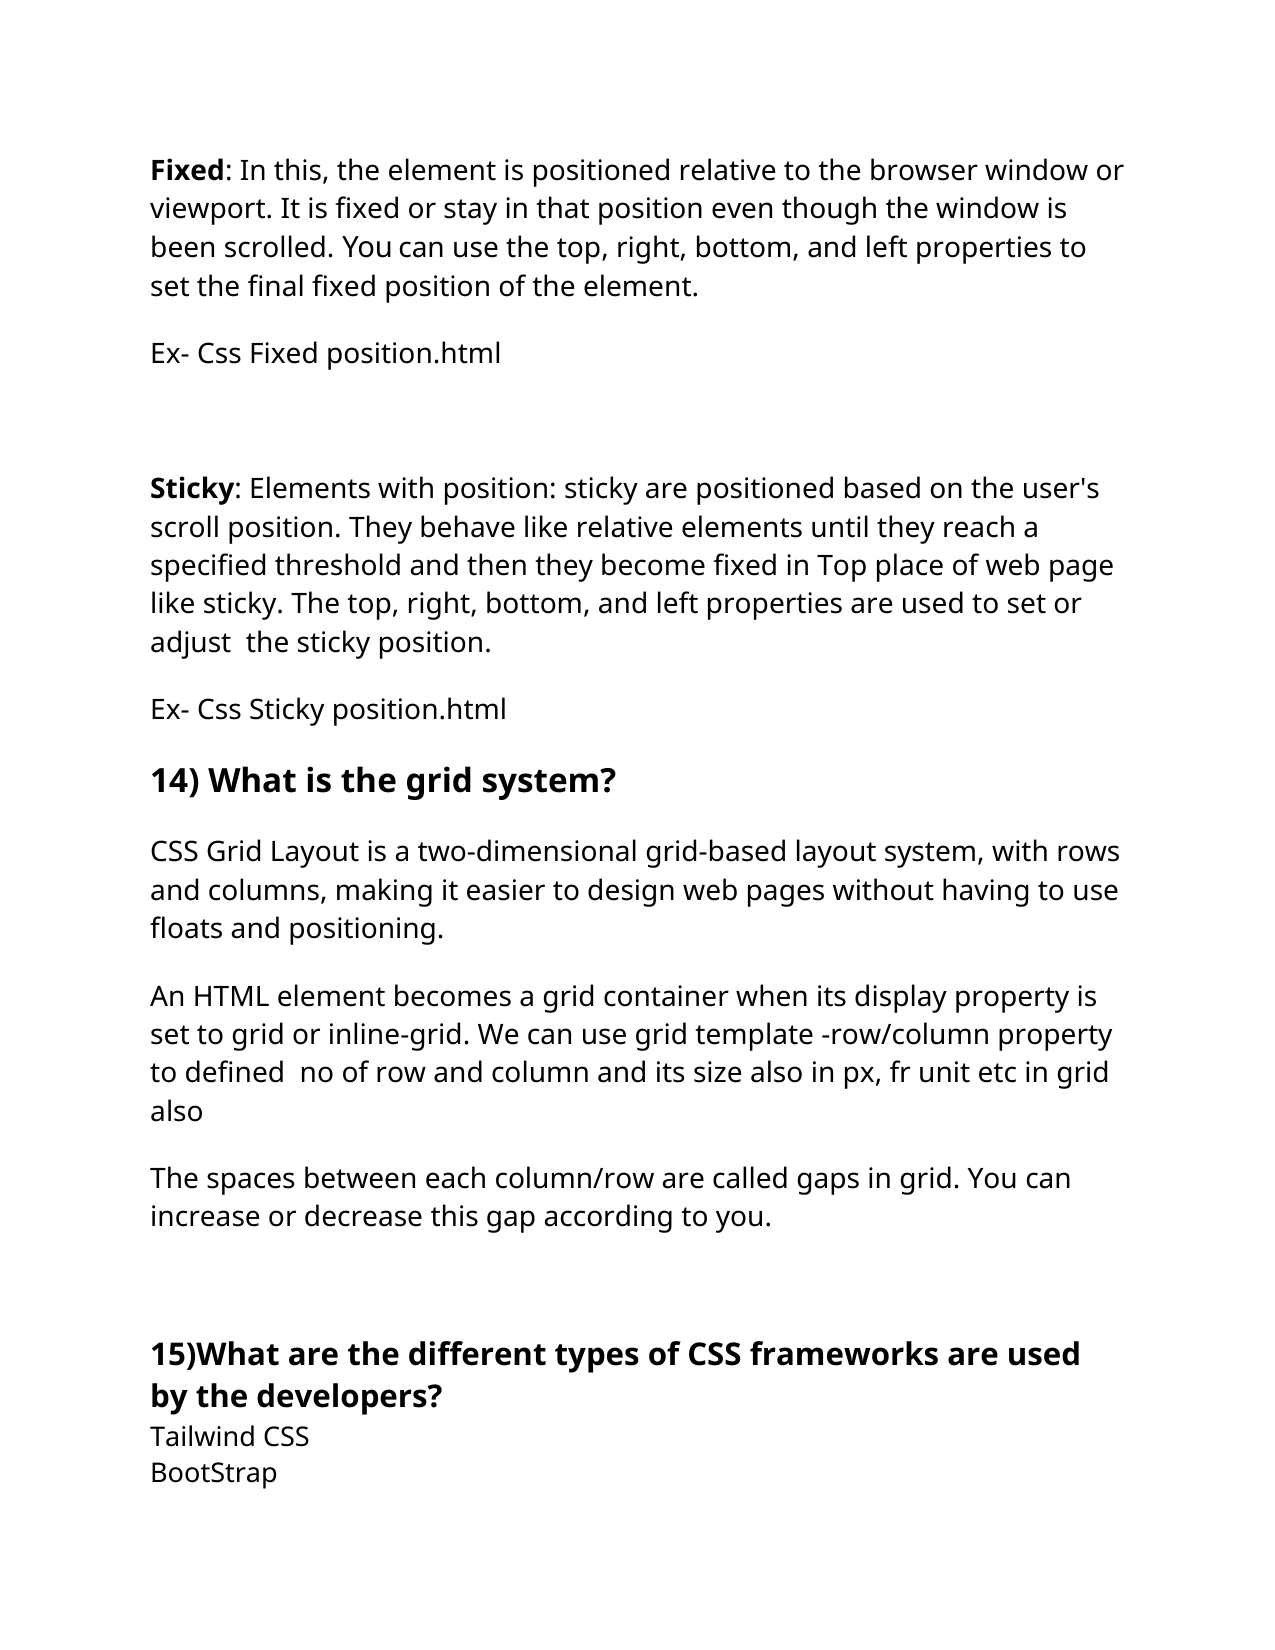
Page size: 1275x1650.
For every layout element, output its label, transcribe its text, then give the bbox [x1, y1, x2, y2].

text The spaces between each column/row are called gaps in grid. You can increase or decrease this gap according to you. [150, 1158, 1125, 1235]
text An HTML element becomes a grid container when its display property is set to grid or inline-grid. We can use grid template -row/column property to defined no of row and column and its size also in px, fr unit etc in grid also [150, 976, 1125, 1129]
text CSS Grid Layout is a two-dimensional grid-based layout system, with rows and columns, making it easier to design web pages without having to use floats and positioning. [150, 832, 1125, 947]
text Tailwind CSS [150, 1417, 1125, 1454]
text Ex- Css Sticky position.html [150, 690, 1125, 728]
text Sticky: Elements with position: sticky are positioned based on the user's scroll position. They behave like relative elements until they reach a specified threshold and then they become fixed in Top place of web page like sticky. The top, right, bottom, and left properties are used to set or adjust the sticky position. [150, 469, 1125, 661]
text Fixed: In this, the element is positioned relative to the browser window or viewport. It is fixed or stay in that position even though the window is been scrolled. You can use the top, right, bottom, and left properties to set the final fixed position of the element. [150, 150, 1125, 305]
text Ex- Css Fixed position.html [150, 334, 1125, 372]
text 15)What are the different types of CSS frameworks are used by the developers? [150, 1332, 1125, 1417]
text BootStrap [150, 1454, 1125, 1491]
text 14) What is the grid system? [150, 757, 1125, 803]
